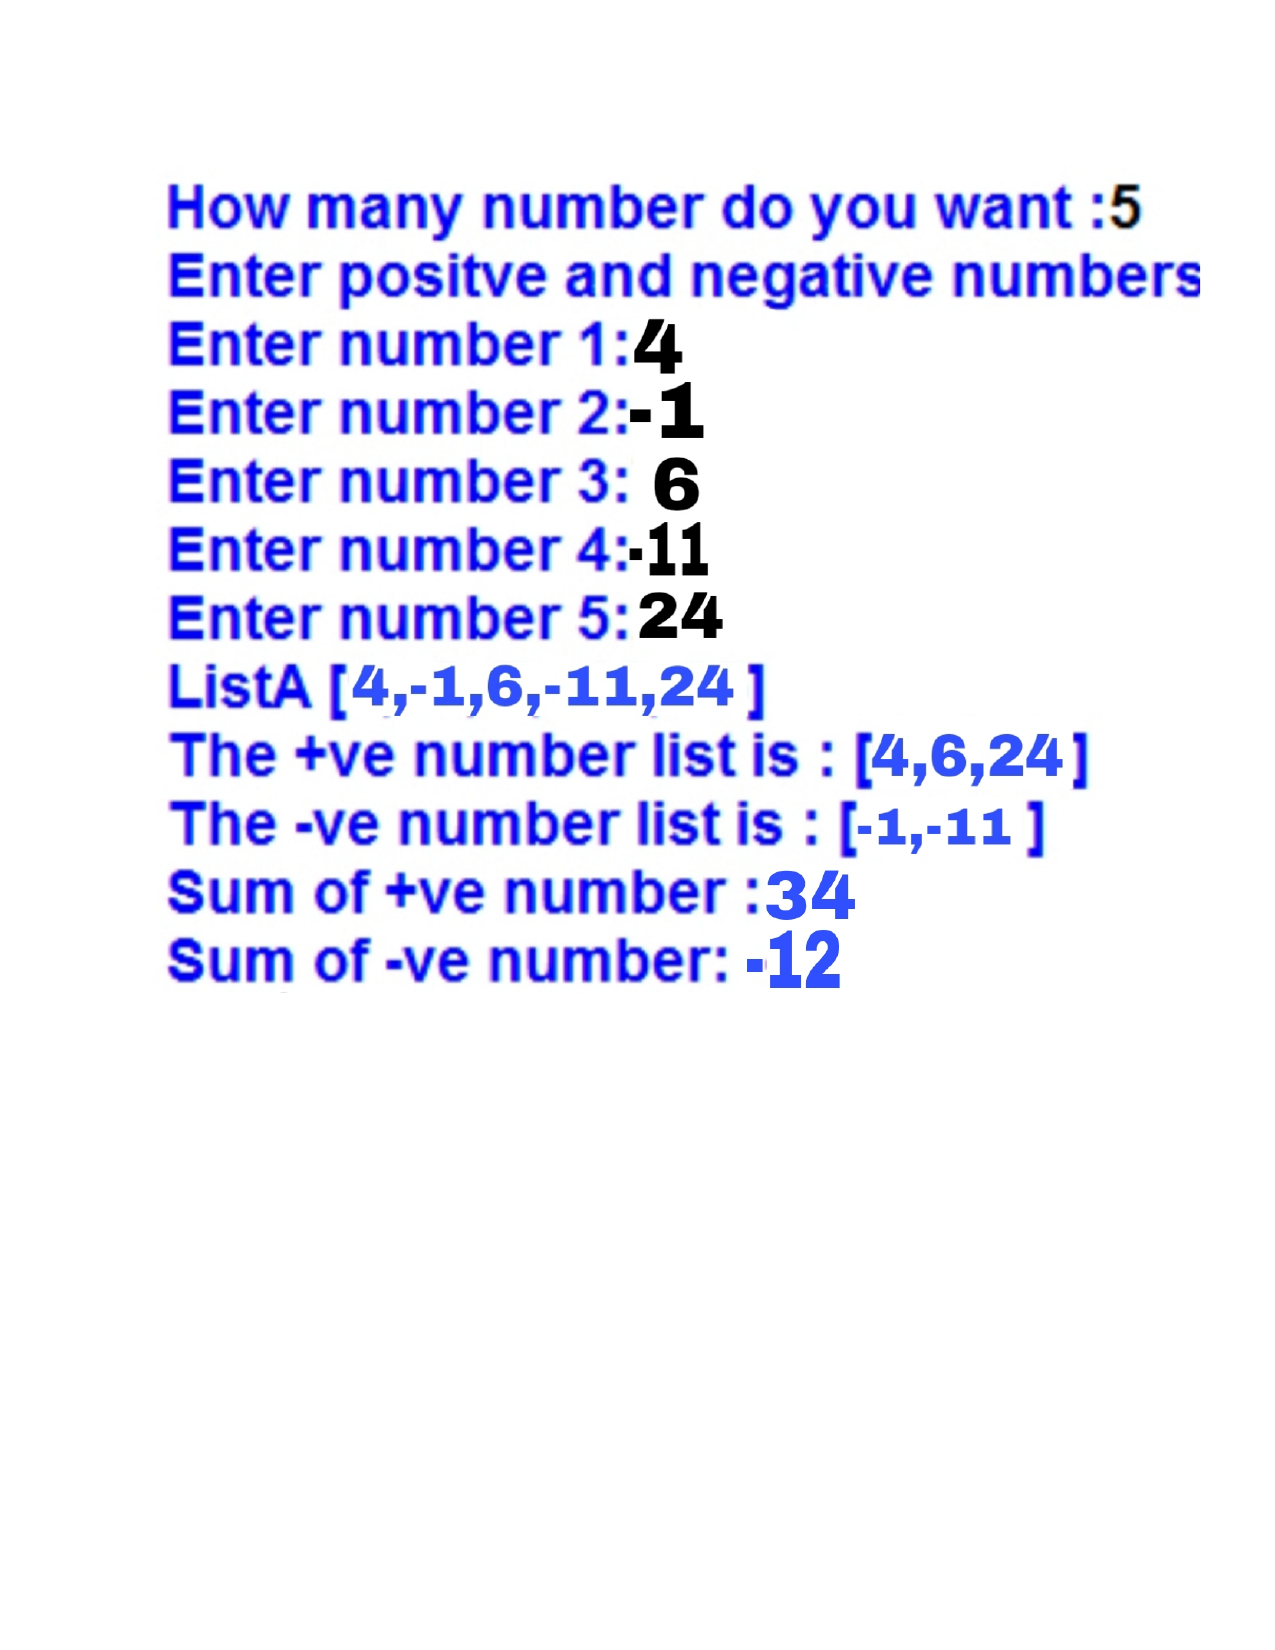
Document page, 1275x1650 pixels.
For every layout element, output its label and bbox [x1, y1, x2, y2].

picture [75, 165, 1200, 993]
